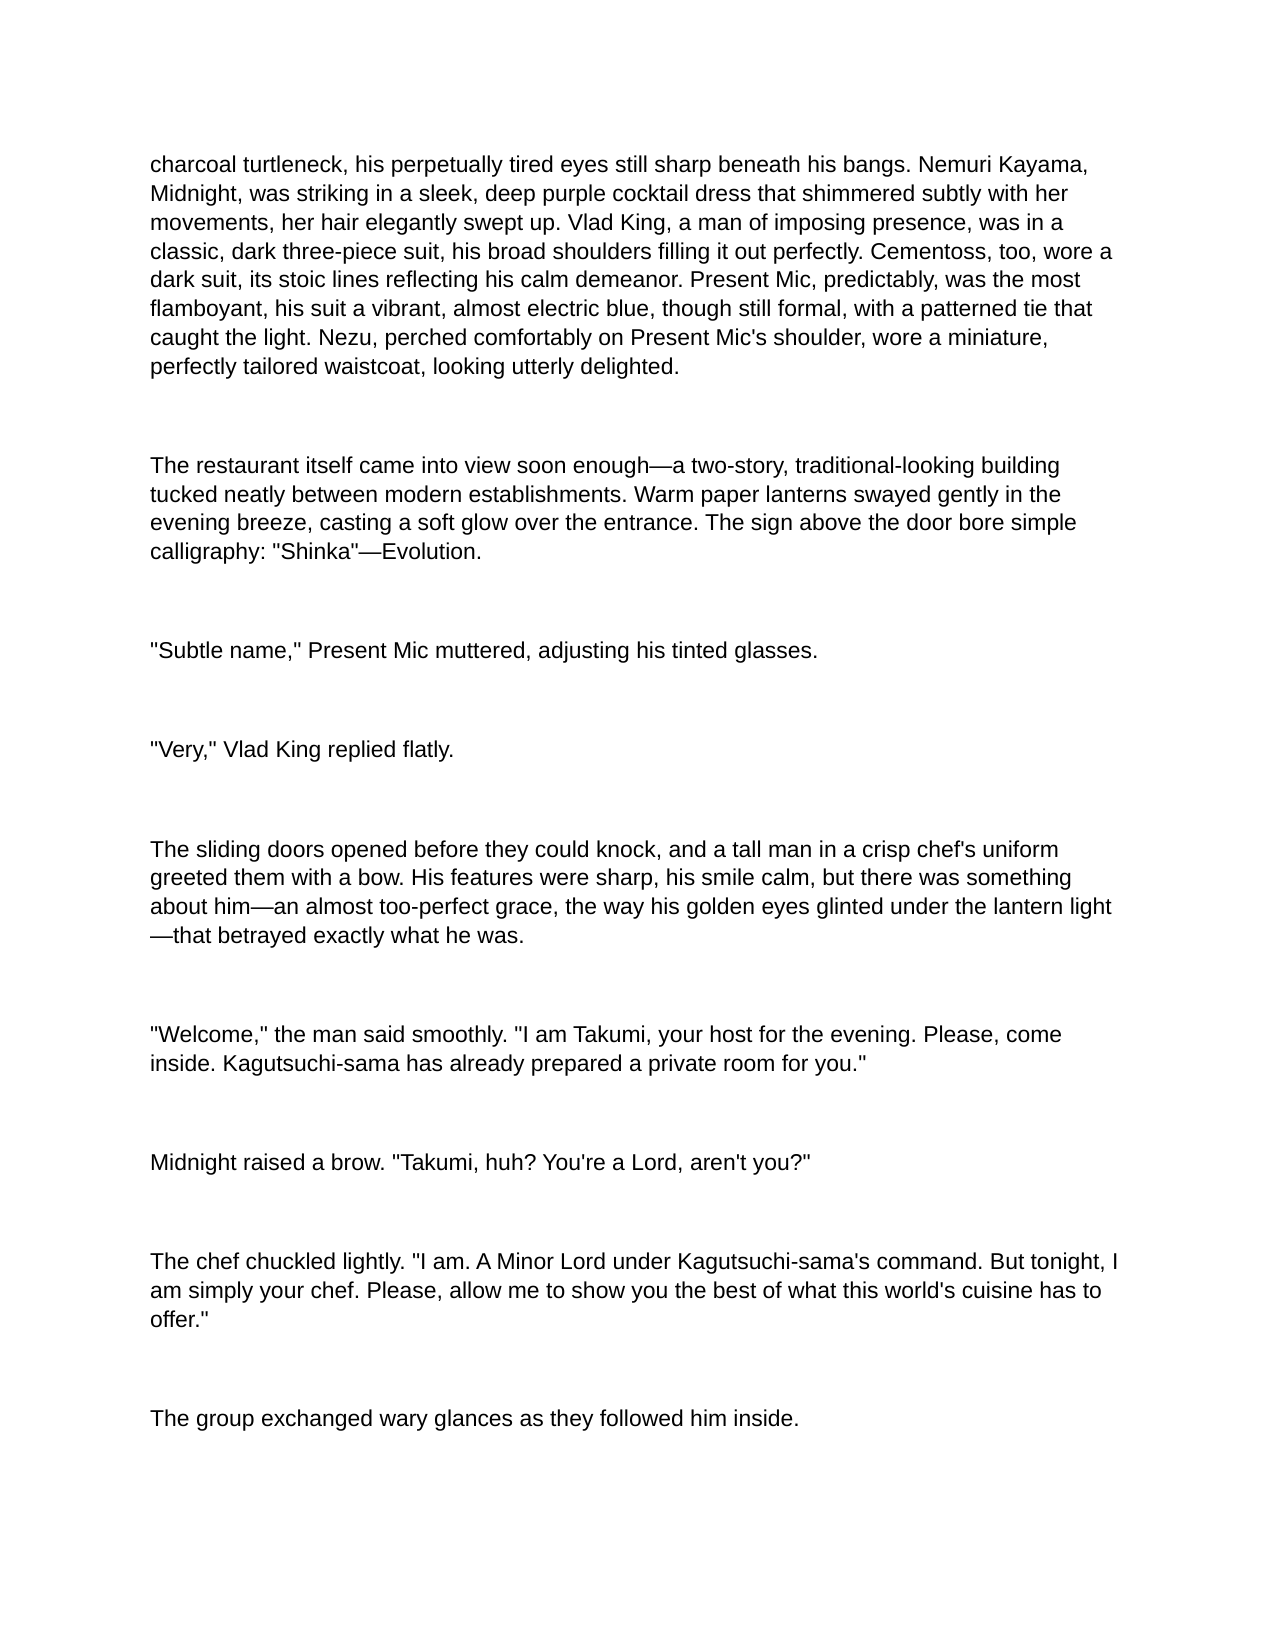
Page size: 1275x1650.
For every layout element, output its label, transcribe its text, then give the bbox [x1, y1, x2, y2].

text Midnight raised a brow. "Takumi, huh? You're a Lord, aren't you?" [150, 1147, 1125, 1176]
text The chef chuckled lightly. "I am. A Minor Lord under Kagutsuchi-sama's command. But tonight, I am simply your chef. Please, allow me to show you the best of what this world's cuisine has to offer." [150, 1247, 1125, 1333]
text The sliding doors opened before they could knock, and a tall man in a crisp chef's uniform greeted them with a bow. His features were sharp, his smile calm, but there was something about him—an almost too-perfect grace, the way his golden eyes glinted under the lantern light—that betrayed exactly what he was. [150, 834, 1125, 949]
text "Very," Vlad King replied flatly. [150, 735, 1125, 764]
text The group exchanged wary glances as they followed him inside. [150, 1403, 1125, 1432]
text "Welcome," the man said smoothly. "I am Takumi, your host for the evening. Please, come inside. Kagutsuchi-sama has already prepared a private room for you." [150, 1019, 1125, 1077]
text The restaurant itself came into view soon enough—a two-story, traditional-looking building tucked neatly between modern establishments. Warm paper lanterns swayed gently in the evening breeze, casting a soft glow over the entrance. The sign above the door bore simple calligraphy: "Shinka"—Evolution. [150, 450, 1125, 565]
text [150, 150, 1125, 380]
text "Subtle name," Present Mic muttered, adjusting his tinted glasses. [150, 636, 1125, 664]
